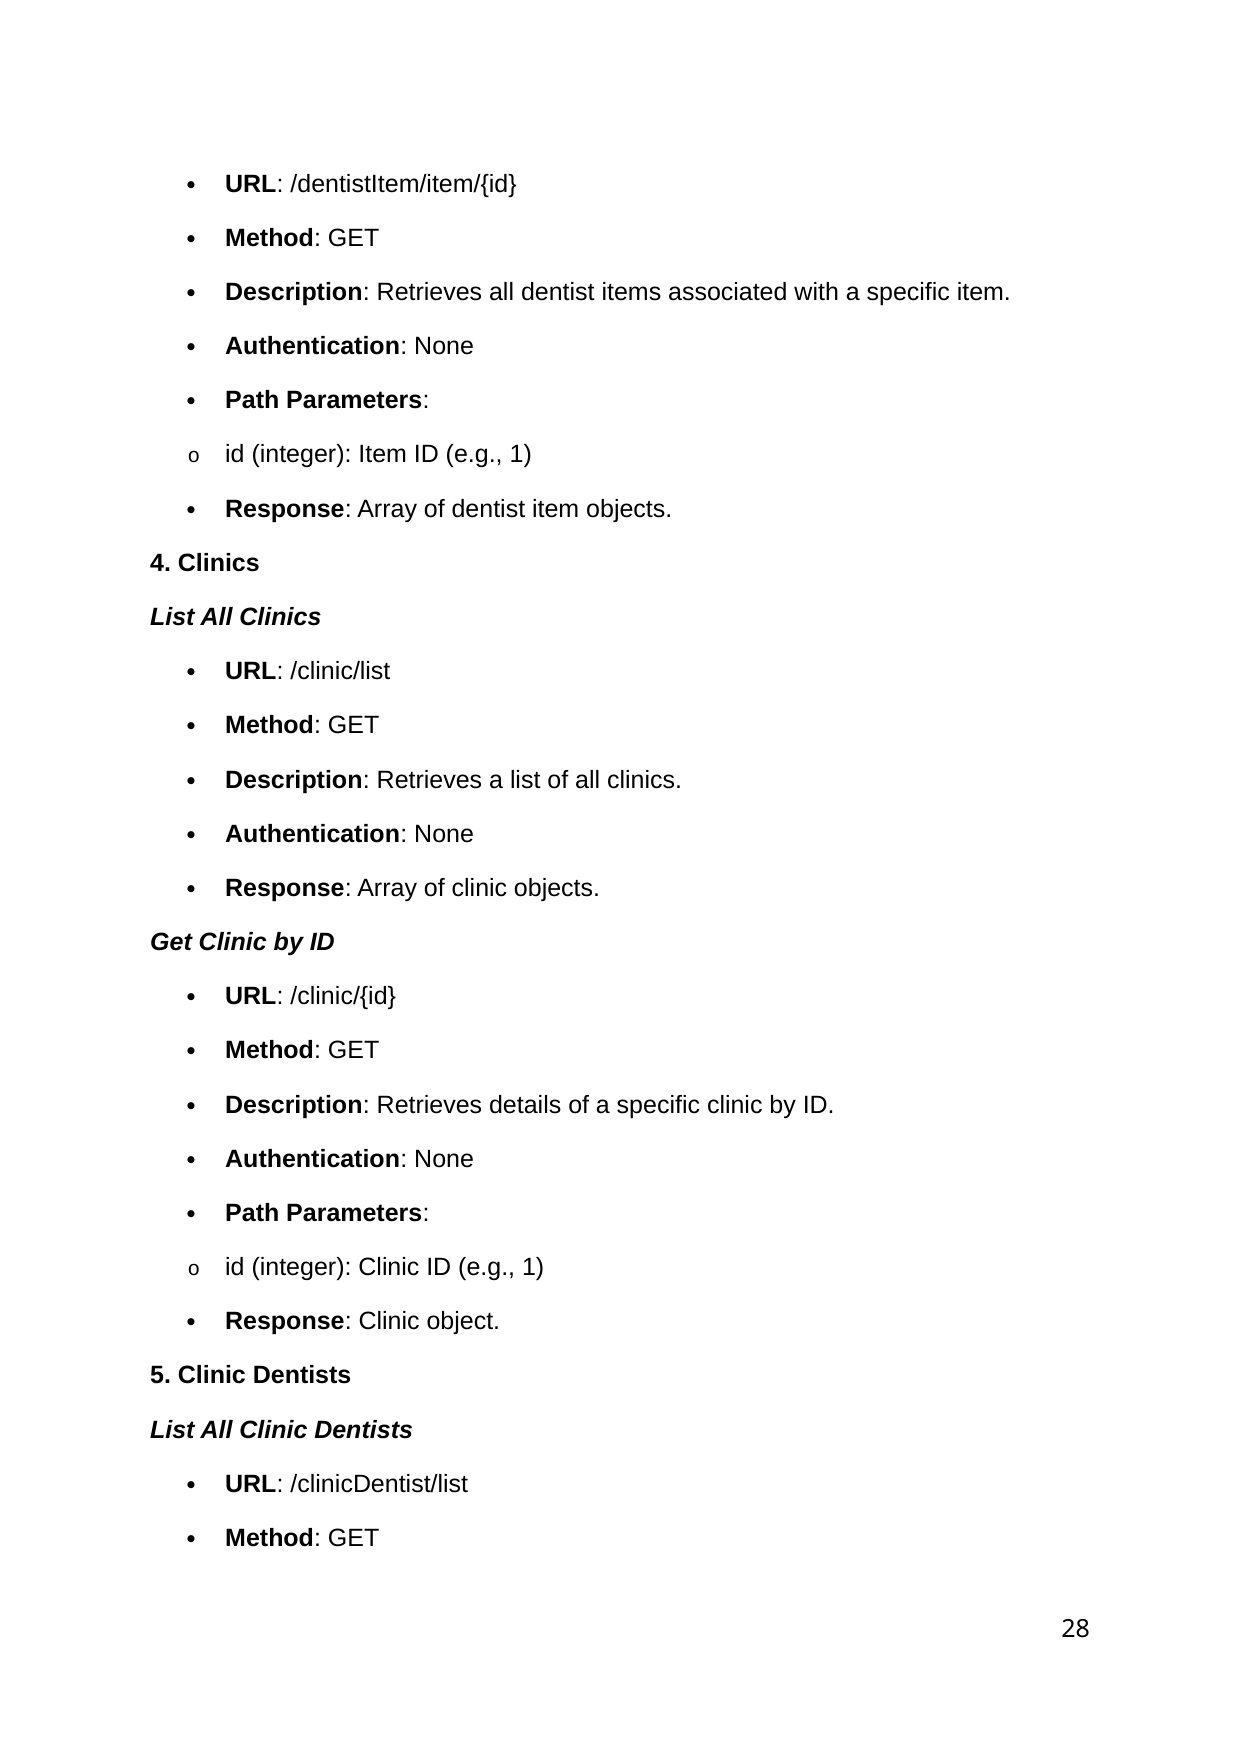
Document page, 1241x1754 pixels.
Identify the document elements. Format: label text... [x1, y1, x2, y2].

list Description: Retrieves a list of all clinics. [187, 760, 1090, 798]
text List All Clinic Dentists [150, 1410, 1090, 1448]
list Authentication: None [187, 814, 1090, 852]
list Path Parameters: [187, 381, 1090, 419]
text Get Clinic by ID [150, 923, 1090, 960]
list URL: /clinic/list [187, 652, 1090, 689]
text List All Clinics [150, 598, 1090, 635]
list URL: /dentistItem/item/{id} [187, 164, 1090, 202]
list Description: Retrieves details of a specific clinic by ID. [187, 1085, 1090, 1123]
list Response: Array of dentist item objects. [187, 489, 1090, 527]
list Authentication: None [187, 1139, 1090, 1177]
list Path Parameters: [187, 1194, 1090, 1231]
list Method: GET [187, 1519, 1090, 1556]
list Method: GET [187, 1031, 1090, 1069]
text 5. Clinic Dentists [150, 1356, 1090, 1394]
list URL: /clinicDentist/list [187, 1464, 1090, 1502]
list URL: /clinic/{id} [187, 977, 1090, 1014]
list Response: Array of clinic objects. [187, 869, 1090, 906]
list id (integer): Item ID (e.g., 1) [187, 435, 1090, 473]
list id (integer): Clinic ID (e.g., 1) [187, 1248, 1090, 1285]
list Description: Retrieves all dentist items associated with a specific item. [187, 273, 1090, 310]
list Method: GET [187, 706, 1090, 744]
list Authentication: None [187, 327, 1090, 364]
list Response: Clinic object. [187, 1302, 1090, 1339]
text 4. Clinics [150, 544, 1090, 581]
list Method: GET [187, 219, 1090, 256]
